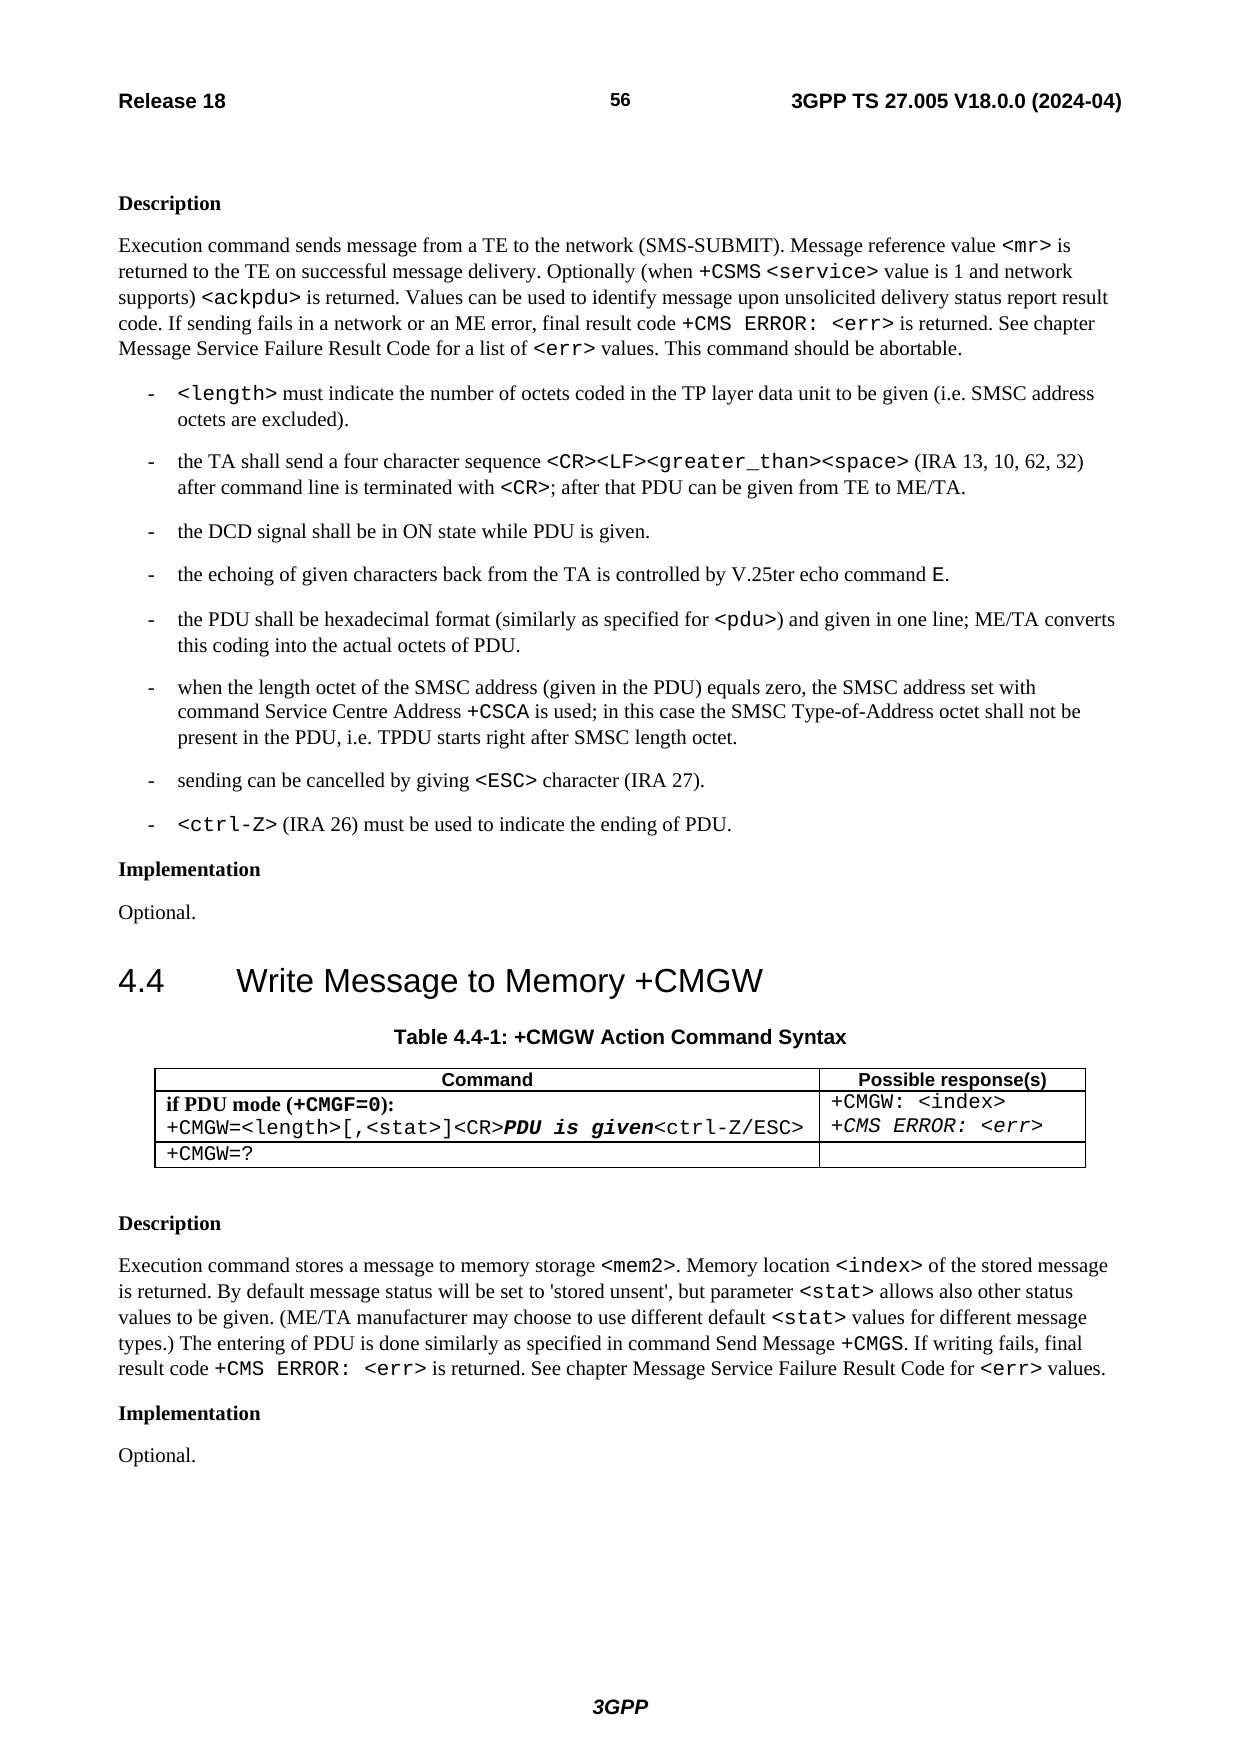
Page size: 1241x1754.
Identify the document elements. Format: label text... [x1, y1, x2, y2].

text - the PDU shall be hexadecimal format (similarly as specified for <pdu>) and given in one line; ME/TA converts this coding into the actual octets of PDU. [148, 607, 1122, 657]
text - the echoing of given characters back from the TA is controlled by V.25ter echo command E. [148, 562, 1122, 588]
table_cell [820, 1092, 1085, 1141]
text Optional. [118, 1443, 1122, 1467]
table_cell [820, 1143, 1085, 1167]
text Execution command sends message from a TE to the network (SMS-SUBMIT). Message reference value <mr> is returned to the TE on successful message delivery. Optionally (when +CSMS <service> value is 1 and network supports) <ackpdu> is returned. Values can be used to identify message upon unsolicited delivery status report result code. If sending fails in a network or an ME error, final result code +CMS ERROR: <err> is returned. See chapter Message Service Failure Result Code for a list of <err> values. This command should be abortable. [118, 233, 1122, 362]
text Description [118, 1210, 1122, 1234]
text Execution command stores a message to memory storage <mem2>. Memory location <index> of the stored message is returned. By default message status will be set to 'stored unsent', but parameter <stat> allows also other status values to be given. (ME/TA manufacturer may choose to use different default <stat> values for different message types.) The entering of PDU is done similarly as specified in command Send Message +CMGS. If writing fails, final result code +CMS ERROR: <err> is returned. See chapter Message Service Failure Result Code for <err> values. [118, 1253, 1122, 1382]
text - sending can be cancelled by giving <ESC> character (IRA 27). [148, 768, 1122, 794]
text Implementation [118, 857, 1122, 881]
text Implementation [118, 1401, 1122, 1425]
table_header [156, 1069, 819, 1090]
text - <ctrl-Z> (IRA 26) must be used to indicate the ending of PDU. [148, 812, 1122, 838]
text - the DCD signal shall be in ON state while PDU is given. [148, 519, 1122, 543]
text Description [118, 191, 1122, 214]
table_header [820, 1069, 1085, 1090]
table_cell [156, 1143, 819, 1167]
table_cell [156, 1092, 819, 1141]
text - <length> must indicate the number of octets coded in the TP layer data unit to be given (i.e. SMSC address octets are excluded). [148, 381, 1122, 431]
subtitle 4.4 Write Message to Memory +CMGW [118, 961, 1122, 1000]
text - the TA shall send a four character sequence <CR><LF><greater_than><space> (IRA 13, 10, 62, 32) after command line is terminated with <CR>; after that PDU can be given from TE to ME/TA. [148, 449, 1122, 501]
text Optional. [118, 900, 1122, 924]
text Table 4.4-1: +CMGW Action Command Syntax [118, 1025, 1122, 1049]
text - when the length octet of the SMSC address (given in the PDU) equals zero, the SMSC address set with command Service Centre Address +CSCA is used; in this case the SMSC Type-of-Address octet shall not be present in the PDU, i.e. TPDU starts right after SMSC length octet. [148, 675, 1122, 749]
